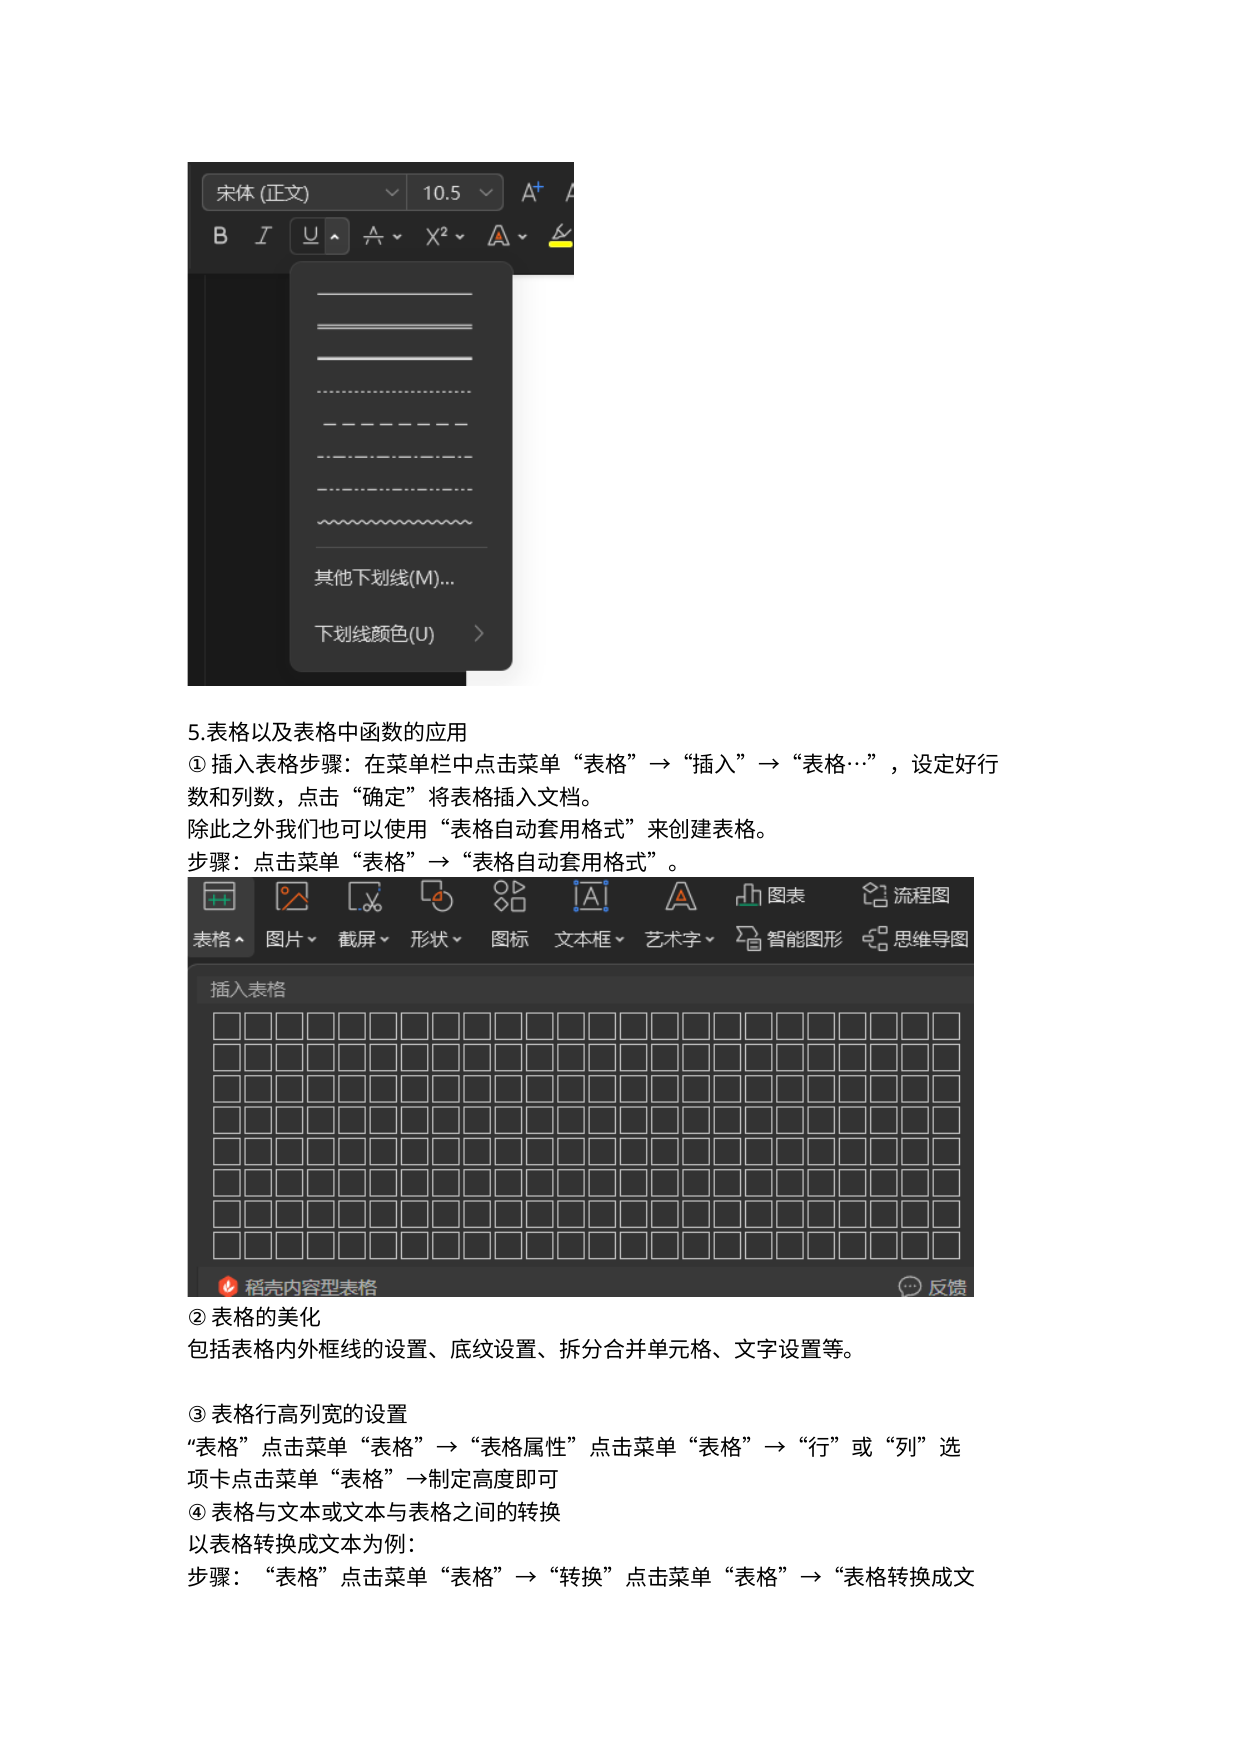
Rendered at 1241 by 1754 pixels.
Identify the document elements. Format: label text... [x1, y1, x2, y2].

text 以表格转换成文本为例： [187, 1527, 1053, 1559]
text 5.表格以及表格中函数的应用 [187, 714, 1053, 747]
text 除此之外我们也可以使用“表格自动套用格式”来创建表格。 [187, 812, 1053, 844]
text 步骤：点击菜单“表格”→“表格自动套用格式”。 [187, 844, 1053, 877]
picture [187, 162, 574, 686]
text ④表格与文本或文本与表格之间的转换 [187, 1494, 1053, 1527]
picture [187, 877, 974, 1297]
text ①插入表格步骤：在菜单栏中点击菜单“表格”→“插入”→“表格…”，设定好行 [187, 747, 1053, 779]
text 包括表格内外框线的设置、底纹设置、拆分合并单元格、文字设置等。 [187, 1332, 1053, 1364]
text ②表格的美化 [187, 1299, 1053, 1332]
text 步骤：“表格”点击菜单“表格”→“转换”点击菜单“表格”→“表格转换成文 [187, 1559, 1053, 1592]
text 项卡点击菜单“表格”→制定高度即可 [187, 1462, 1053, 1494]
text 数和列数，点击“确定”将表格插入文档。 [187, 779, 1053, 812]
text “表格”点击菜单“表格”→“表格属性”点击菜单“表格”→“行”或“列”选 [187, 1429, 1053, 1462]
text ③表格行高列宽的设置 [187, 1397, 1053, 1429]
